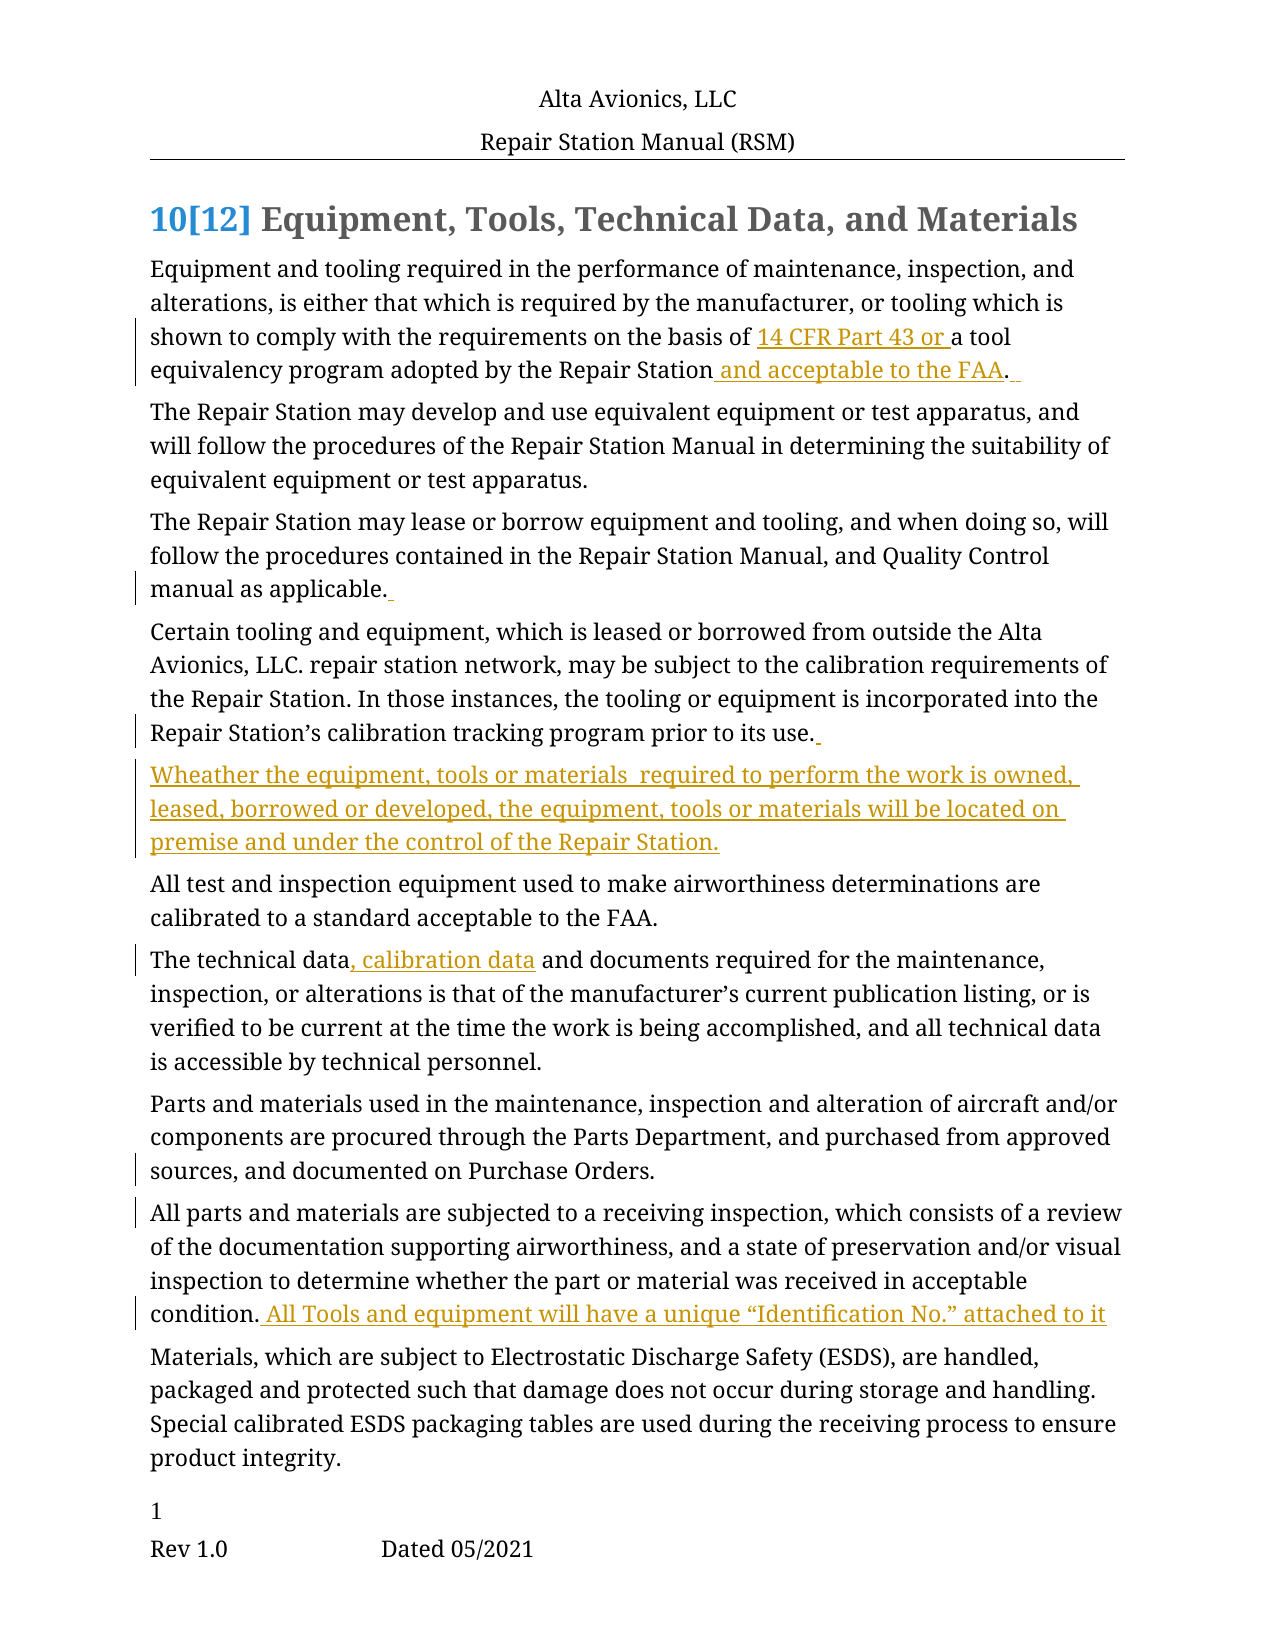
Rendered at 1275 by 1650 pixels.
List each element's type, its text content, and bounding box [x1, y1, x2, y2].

text Certain tooling and equipment, which is leased or borrowed from outside the Alta Avionics, LLC. repair station network, may be subject to the calibration requirements of the Repair Station. In those instances, the tooling or equipment is incorporated into the Repair Station’s calibration tracking program prior to its use. [150, 616, 1125, 748]
text The Repair Station may develop and use equivalent equipment or test apparatus, and will follow the procedures of the Repair Station Manual in determining the suitability of equivalent equipment or test apparatus. [150, 396, 1125, 495]
text All test and inspection equipment used to make airworthiness determinations are calibrated to a standard acceptable to the FAA. [150, 868, 1125, 933]
text Parts and materials used in the maintenance, inspection and alteration of aircraft and/or components are procured through the Parts Department, and purchased from approved sources, and documented on Purchase Orders. [150, 1088, 1125, 1186]
text All parts and materials are subjected to a receiving inspection, which consists of a review of the documentation supporting airworthiness, and a state of preservation and/or visual inspection to determine whether the part or material was received in acceptable condition. [150, 1197, 1125, 1330]
subtitle Equipment, Tools, Technical Data, and Materials [150, 196, 1125, 241]
text The technical data and documents required for the maintenance, inspection, or alterations is that of the manufacturer’s current publication listing, or is verified to be current at the time the work is being accomplished, and all technical data is accessible by technical personnel. [150, 944, 1125, 1077]
text The Repair Station may lease or borrow equipment and tooling, and when doing so, will follow the procedures contained in the Repair Station Manual, and Quality Control manual as applicable. [150, 506, 1125, 605]
text Equipment and tooling required in the performance of maintenance, inspection, and alterations, is either that which is required by the manufacturer, or tooling which is shown to comply with the requirements on the basis of a tool equivalency program adopted by the Repair Station. [150, 253, 1125, 386]
text Materials, which are subject to Electrostatic Discharge Safety (ESDS), are handled, packaged and protected such that damage does not occur during storage and handling. Special calibrated ESDS packaging tables are used during the receiving process to ensure product integrity. [150, 1341, 1125, 1473]
